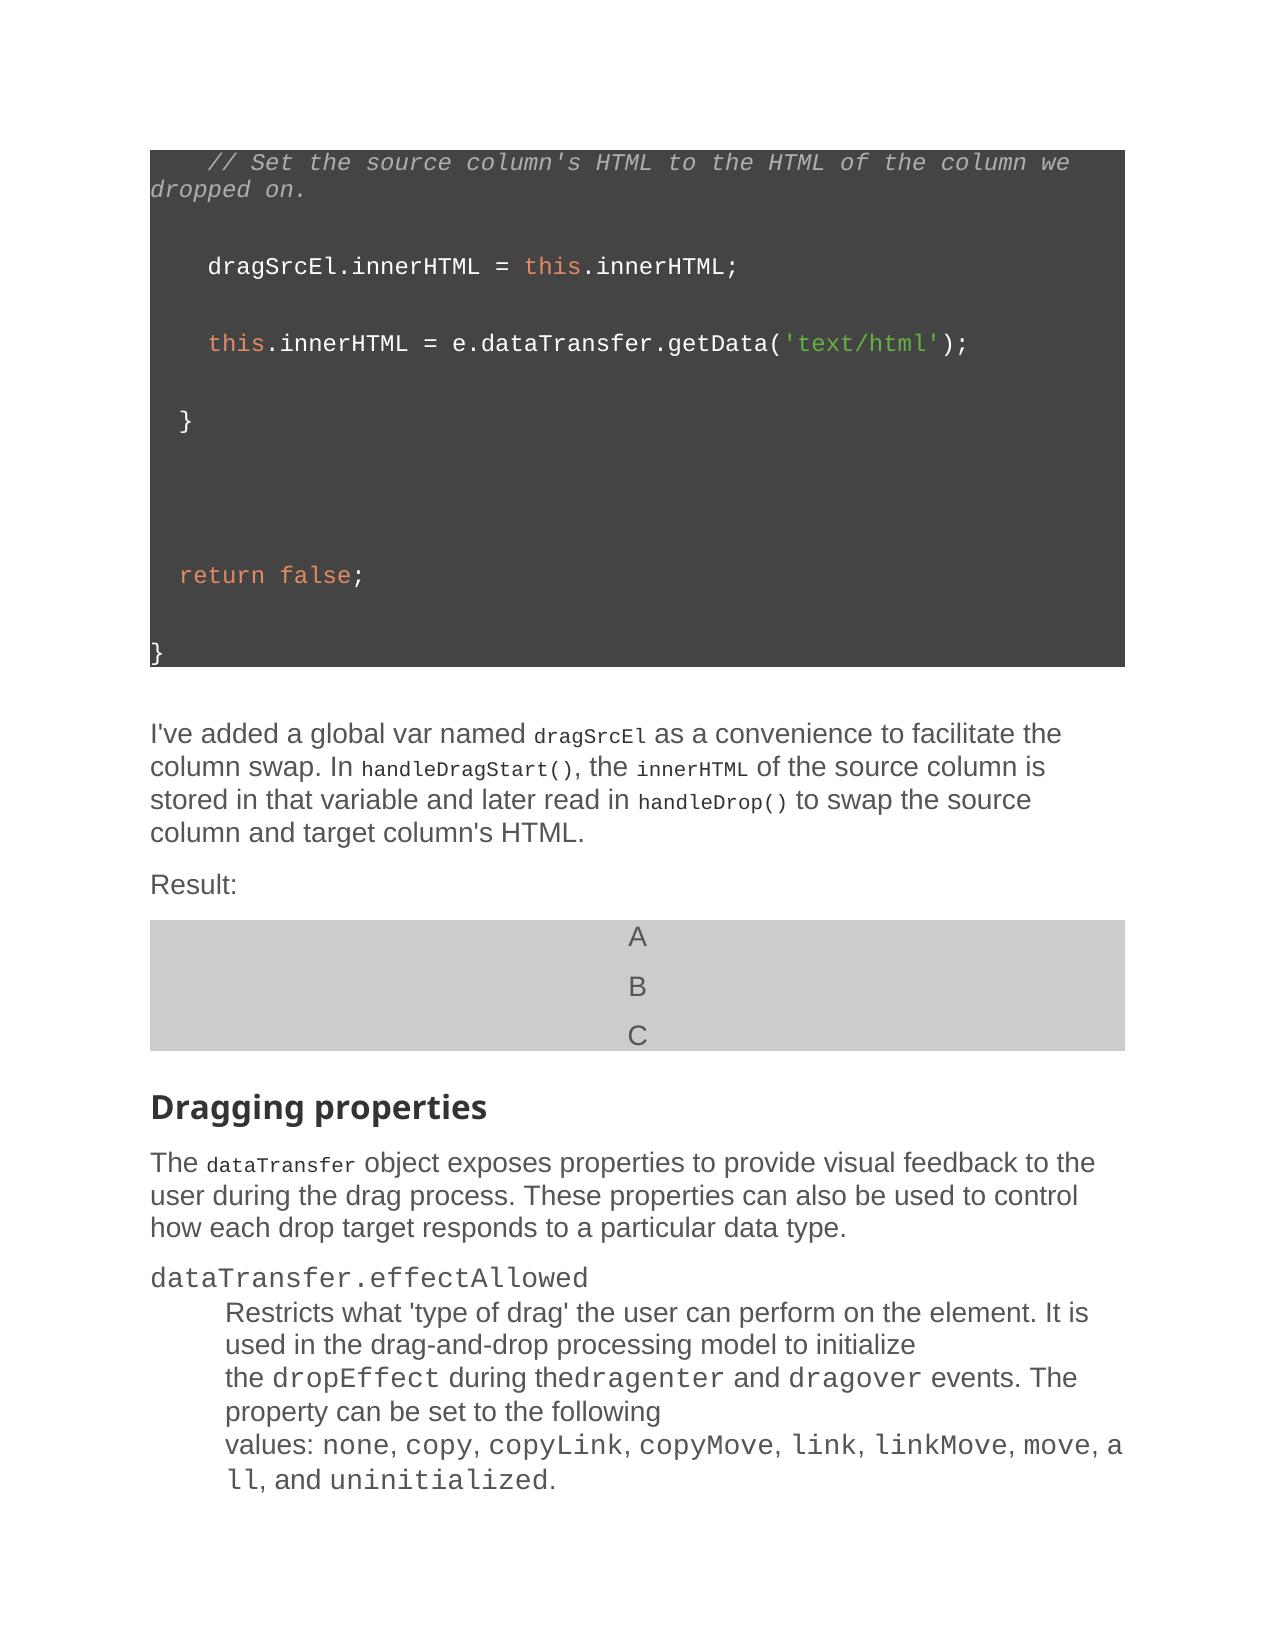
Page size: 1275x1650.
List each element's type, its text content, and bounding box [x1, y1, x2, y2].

text Result: [150, 868, 1125, 900]
text The dataTransfer object exposes properties to provide visual feedback to the user during the drag process. These properties can also be used to control how each drop target responds to a particular data type. [150, 1146, 1125, 1244]
text Restricts what 'type of drag' the user can perform on the element. It is used in the drag-and-drop processing model to initialize the dropEffect during thedragenter and dragover events. The property can be set to the following values: none, copy, copyLink, copyMove, link, linkMove, move, all, and uninitialized. [225, 1296, 1125, 1498]
text } [150, 409, 1125, 436]
text this.innerHTML = e.dataTransfer.getData('text/html'); [150, 332, 1125, 359]
text dataTransfer.effectAllowed [150, 1264, 1125, 1296]
text dragSrcEl.innerHTML = this.innerHTML; [150, 254, 1125, 282]
text B [150, 969, 1125, 1002]
text } [150, 640, 1125, 667]
text return false; [150, 563, 1125, 590]
text C [150, 1018, 1125, 1051]
text Dragging properties [150, 1083, 1125, 1129]
text // Set the source column's HTML to the HTML of the column we dropped on. [150, 150, 1125, 204]
text A [150, 920, 1125, 953]
text I've added a global var named dragSrcEl as a convenience to facilitate the column swap. In handleDragStart(), the innerHTML of the source column is stored in that variable and later read in handleDrop() to swap the source column and target column's HTML. [150, 717, 1125, 848]
